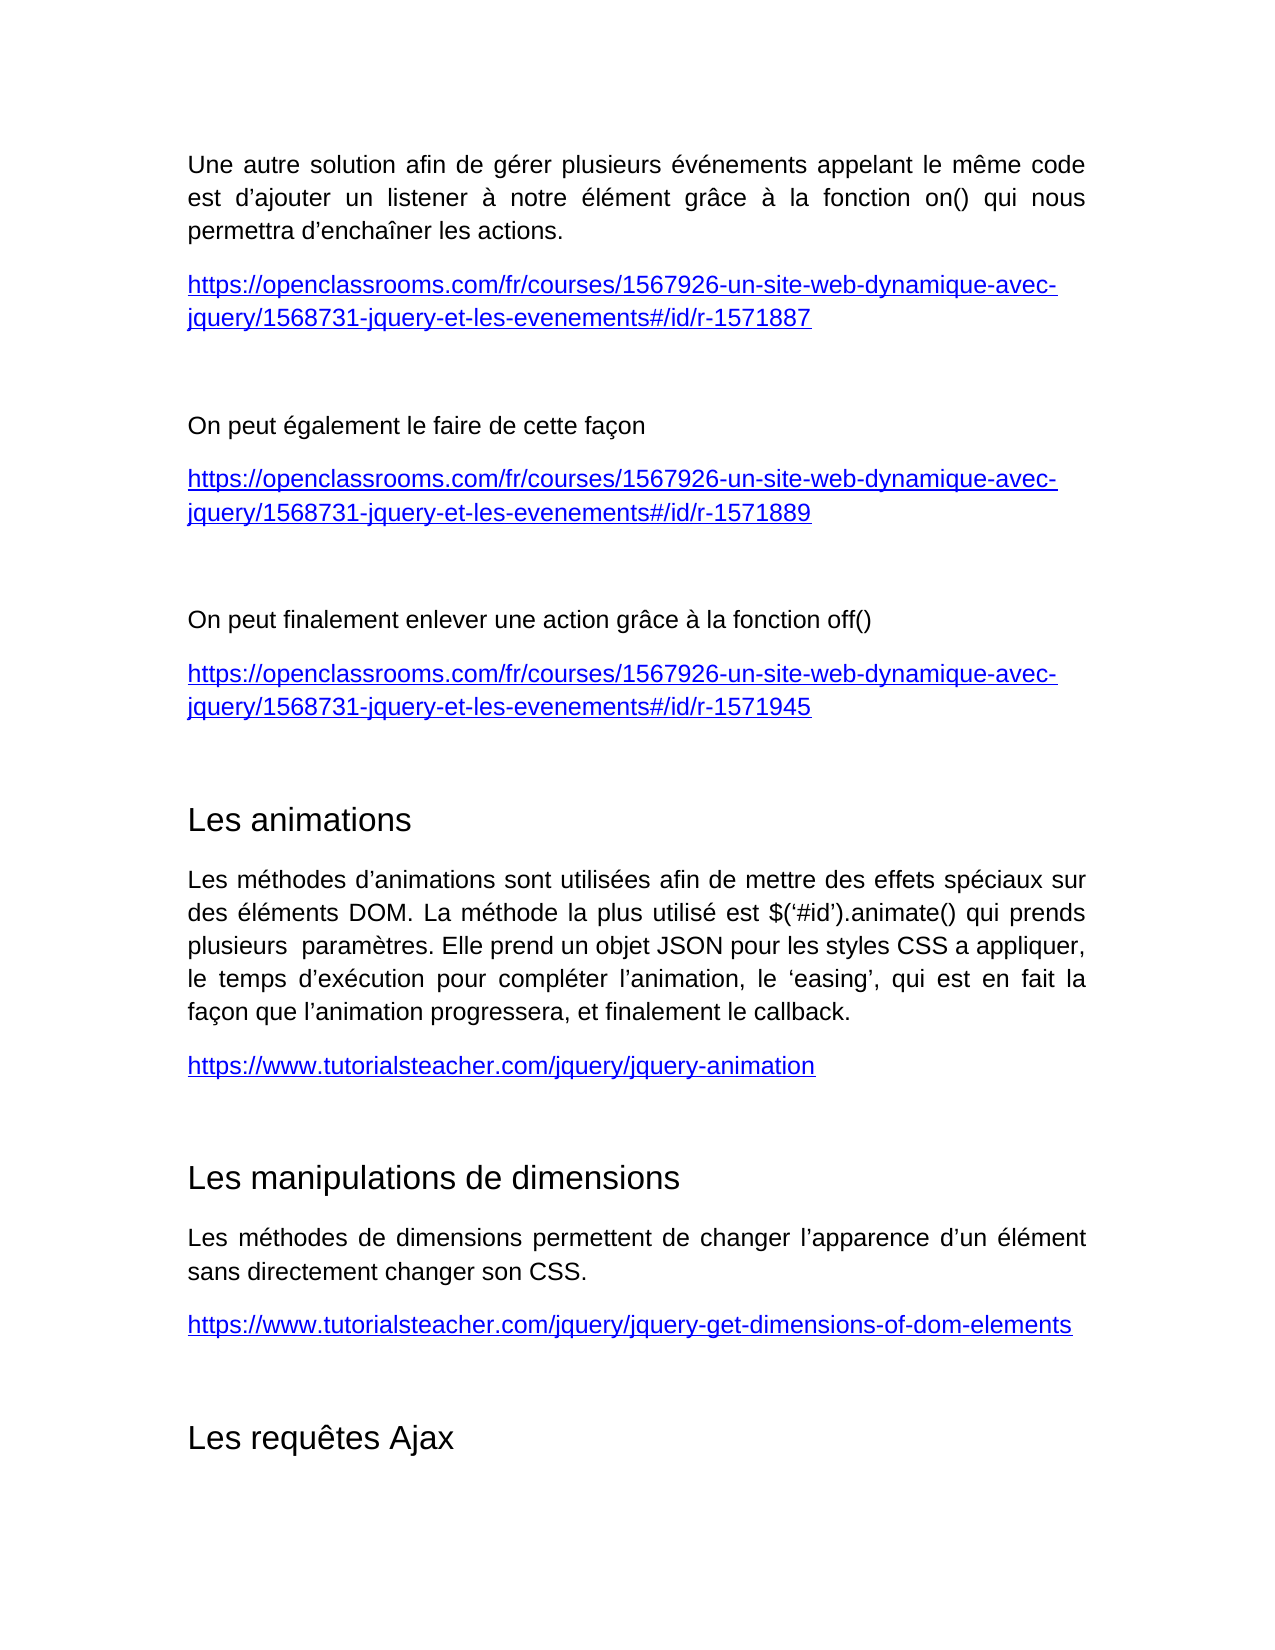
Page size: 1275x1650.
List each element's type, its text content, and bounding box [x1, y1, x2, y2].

text https://www.tutorialsteacher.com/jquery/jquery-get-dimensions-of-dom-elements [187, 1310, 1087, 1339]
text https://openclassrooms.com/fr/courses/1567926-un-site-web-dynamique-avec-jquery/1568731-jquery-et-les-evenements#/id/r-1571887 [187, 270, 1087, 332]
text https://www.tutorialsteacher.com/jquery/jquery-animation [187, 1051, 1087, 1079]
text https://openclassrooms.com/fr/courses/1567926-un-site-web-dynamique-avec-jquery/1568731-jquery-et-les-evenements#/id/r-1571889 [187, 464, 1087, 526]
text On peut finalement enlever une action grâce à la fonction off() [187, 605, 1087, 634]
text Les requêtes Ajax [187, 1418, 1087, 1456]
text Les méthodes d’animations sont utilisées afin de mettre des effets spéciaux sur des éléments DOM. La méthode la plus utilisé est $(‘#id’).animate() qui prends plusieurs paramètres. Elle prend un objet JSON pour les styles CSS a appliquer, le temps d’exécution pour compléter l’animation, le ‘easing’, qui est en fait la façon que l’animation progressera, et finalement le callback. [187, 865, 1087, 1026]
text On peut également le faire de cette façon [187, 411, 1087, 439]
text Les animations [187, 800, 1087, 838]
text Les manipulations de dimensions [187, 1158, 1087, 1197]
text Une autre solution afin de gérer plusieurs événements appelant le même code est d’ajouter un listener à notre élément grâce à la fonction on() qui nous permettra d’enchaîner les actions. [187, 150, 1087, 245]
text https://openclassrooms.com/fr/courses/1567926-un-site-web-dynamique-avec-jquery/1568731-jquery-et-les-evenements#/id/r-1571945 [187, 659, 1087, 721]
text Les méthodes de dimensions permettent de changer l’apparence d’un élément sans directement changer son CSS. [187, 1223, 1087, 1285]
